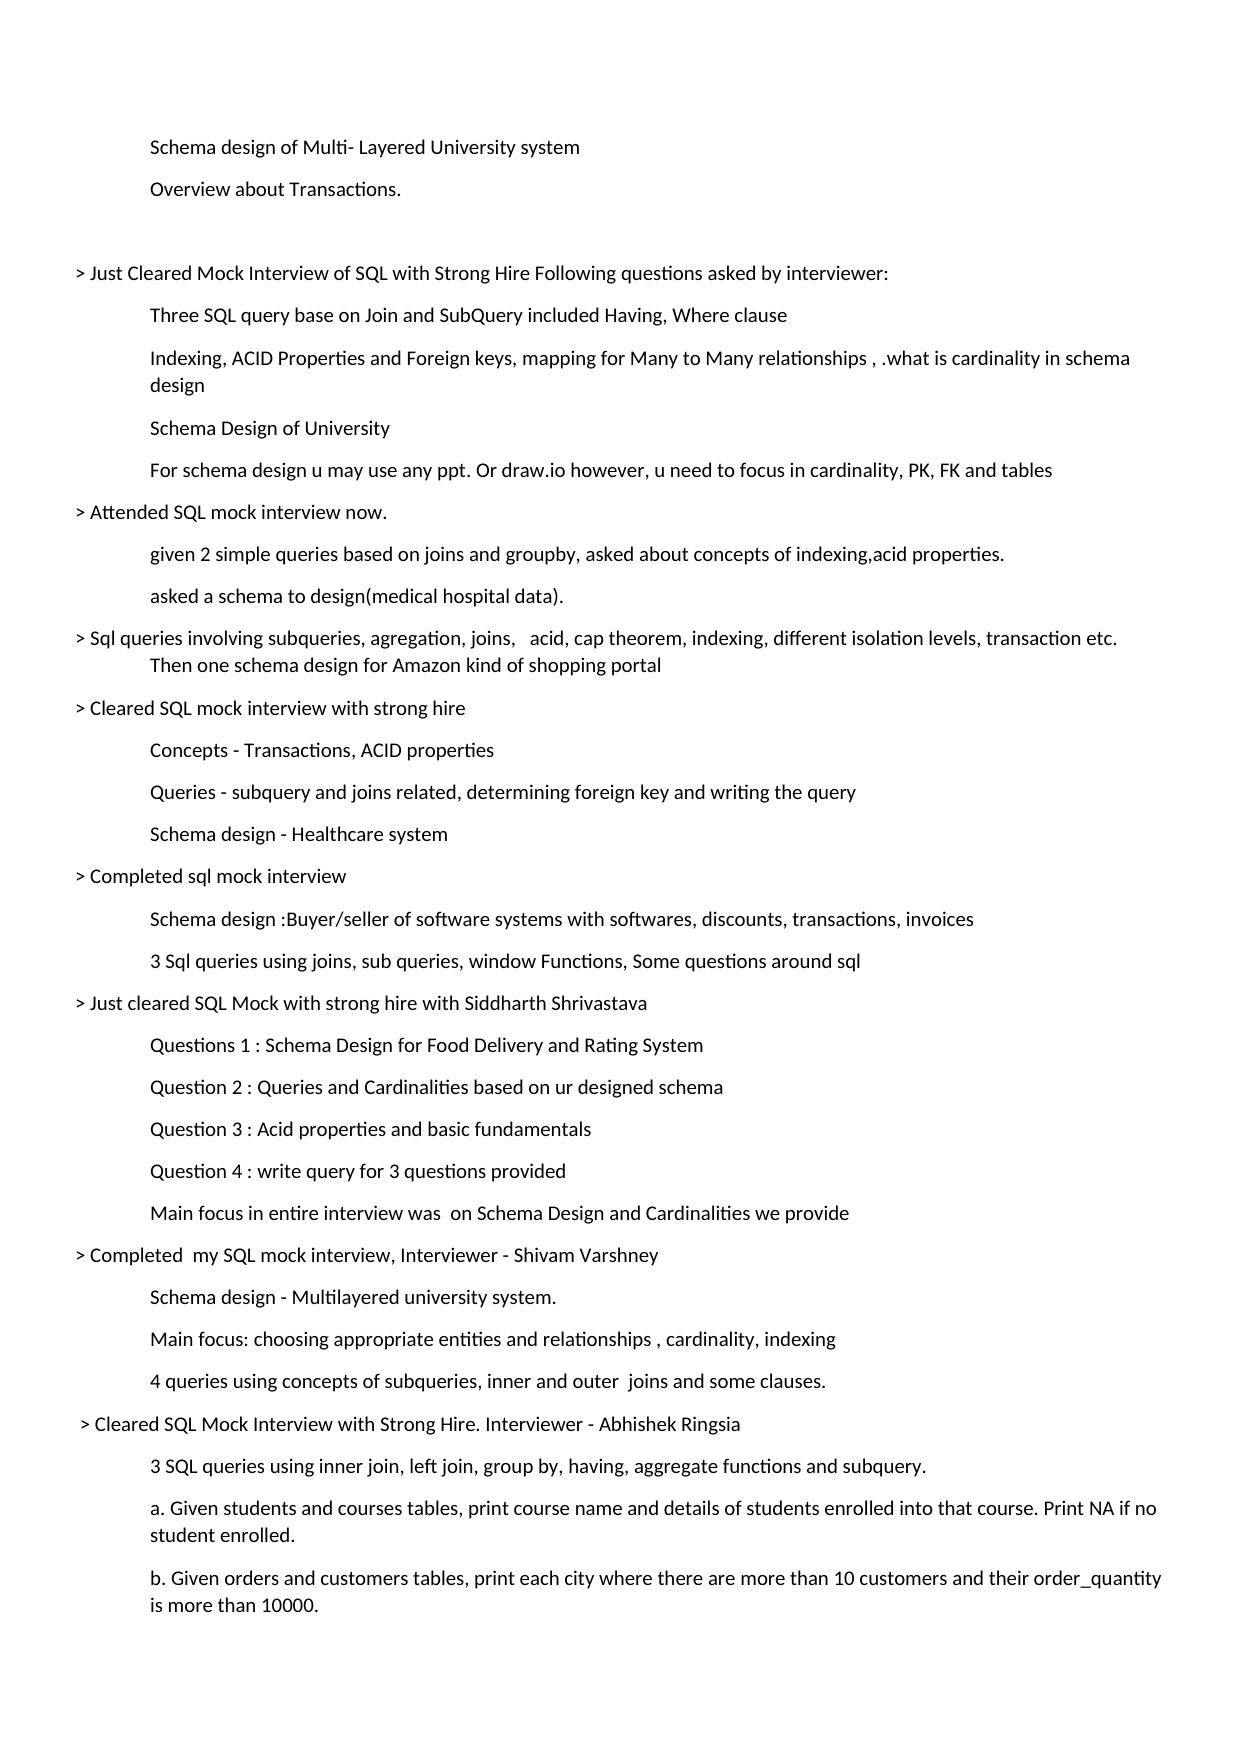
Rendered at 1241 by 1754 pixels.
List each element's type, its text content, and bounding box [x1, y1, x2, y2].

text > Cleared SQL mock interview with strong hire [75, 695, 1165, 721]
text Concepts - Transactions, ACID properties [75, 737, 1165, 763]
text > Just Cleared Mock Interview of SQL with Strong Hire Following questions asked by interviewer: [75, 261, 1165, 286]
text > Just cleared SQL Mock with strong hire with Siddharth Shrivastava [75, 990, 1165, 1015]
text a. Given students and courses tables, print course name and details of students enrolled into that course. Print NA if no student enrolled. [75, 1495, 1165, 1548]
text Main focus: choosing appropriate entities and relationships , cardinality, indexing [75, 1327, 1165, 1352]
text 3 Sql queries using joins, sub queries, window Functions, Some questions around sql [75, 948, 1165, 973]
text Question 4 : write query for 3 questions provided [75, 1158, 1165, 1184]
text given 2 simple queries based on joins and groupby, asked about concepts of indexing,acid properties. [75, 541, 1165, 566]
text Schema design :Buyer/seller of software systems with softwares, discounts, transactions, invoices [75, 906, 1165, 931]
text Schema design of Multi- Layered University system [75, 134, 1165, 160]
text > Completed my SQL mock interview, Interviewer - Shivam Varshney [75, 1242, 1165, 1268]
text > Attended SQL mock interview now. [75, 499, 1165, 524]
text Schema Design of University [75, 415, 1165, 440]
text 4 queries using concepts of subqueries, inner and outer joins and some clauses. [75, 1369, 1165, 1394]
text Questions 1 : Schema Design for Food Delivery and Rating System [75, 1032, 1165, 1057]
text Overview about Transactions. [75, 176, 1165, 202]
text > Completed sql mock interview [75, 864, 1165, 889]
text asked a schema to design(medical hospital data). [75, 583, 1165, 608]
text 3 SQL queries using inner join, left join, group by, having, aggregate functions and subquery. [75, 1453, 1165, 1478]
text b. Given orders and customers tables, print each city where there are more than 10 customers and their order_quantity is more than 10000. [75, 1565, 1165, 1618]
text Indexing, ACID Properties and Foreign keys, mapping for Many to Many relationships , .what is cardinality in schema design [75, 345, 1165, 398]
text For schema design u may use any ppt. Or draw.io however, u need to focus in cardinality, PK, FK and tables [75, 457, 1165, 482]
text Main focus in entire interview was on Schema Design and Cardinalities we provide [75, 1200, 1165, 1226]
text > Sql queries involving subqueries, agregation, joins, acid, cap theorem, indexing, different isolation levels, transaction etc. Then one schema design for Amazon kind of shopping portal [75, 625, 1165, 679]
text Question 3 : Acid properties and basic fundamentals [75, 1116, 1165, 1142]
text > Cleared SQL Mock Interview with Strong Hire. Interviewer - Abhishek Ringsia [75, 1411, 1165, 1436]
text Question 2 : Queries and Cardinalities based on ur designed schema [75, 1074, 1165, 1099]
text Queries - subquery and joins related, determining foreign key and writing the query [75, 779, 1165, 805]
text Schema design - Multilayered university system. [75, 1284, 1165, 1310]
text Three SQL query base on Join and SubQuery included Having, Where clause [75, 303, 1165, 328]
text Schema design - Healthcare system [75, 822, 1165, 847]
